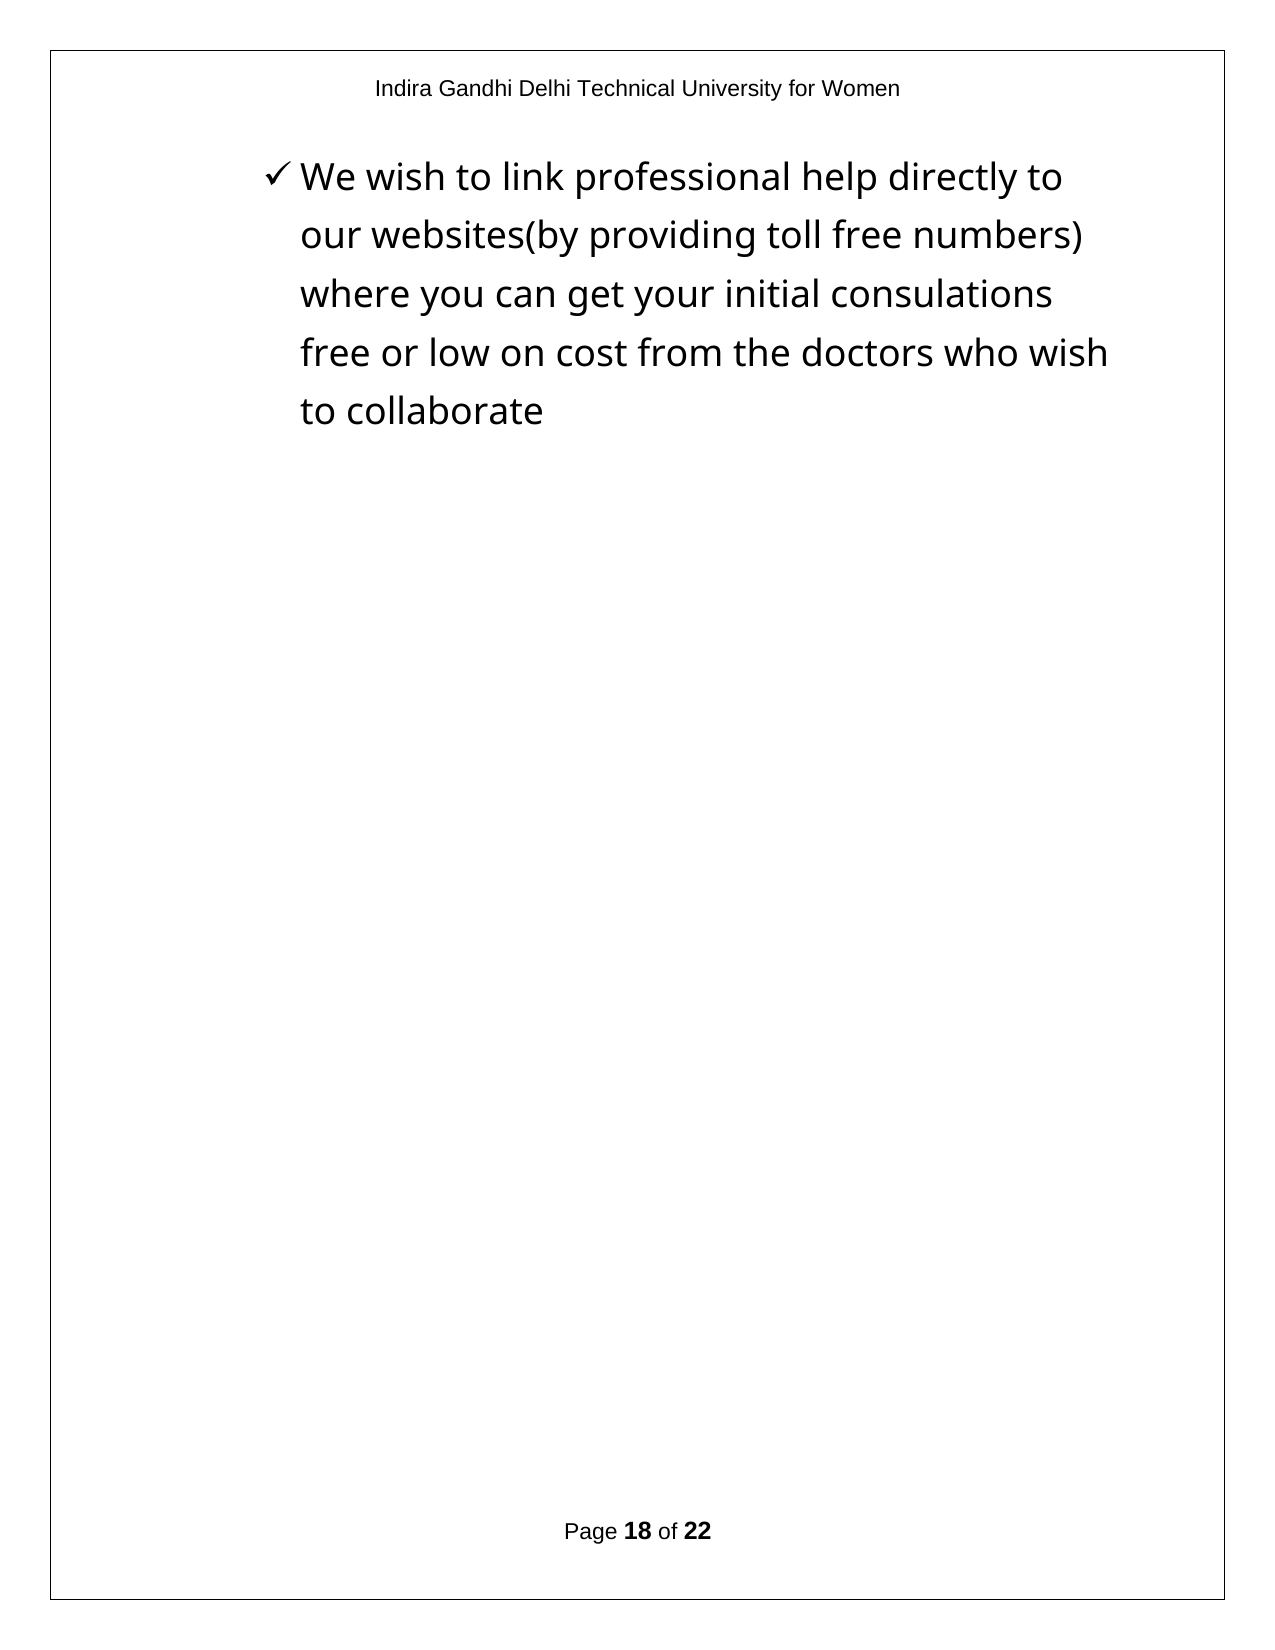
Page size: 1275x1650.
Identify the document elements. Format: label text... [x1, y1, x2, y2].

list We wish to link professional help directly to our websites(by providing toll free numbers) where you can get your initial consulations free or low on cost from the doctors who wish to collaborate [262, 150, 1125, 436]
